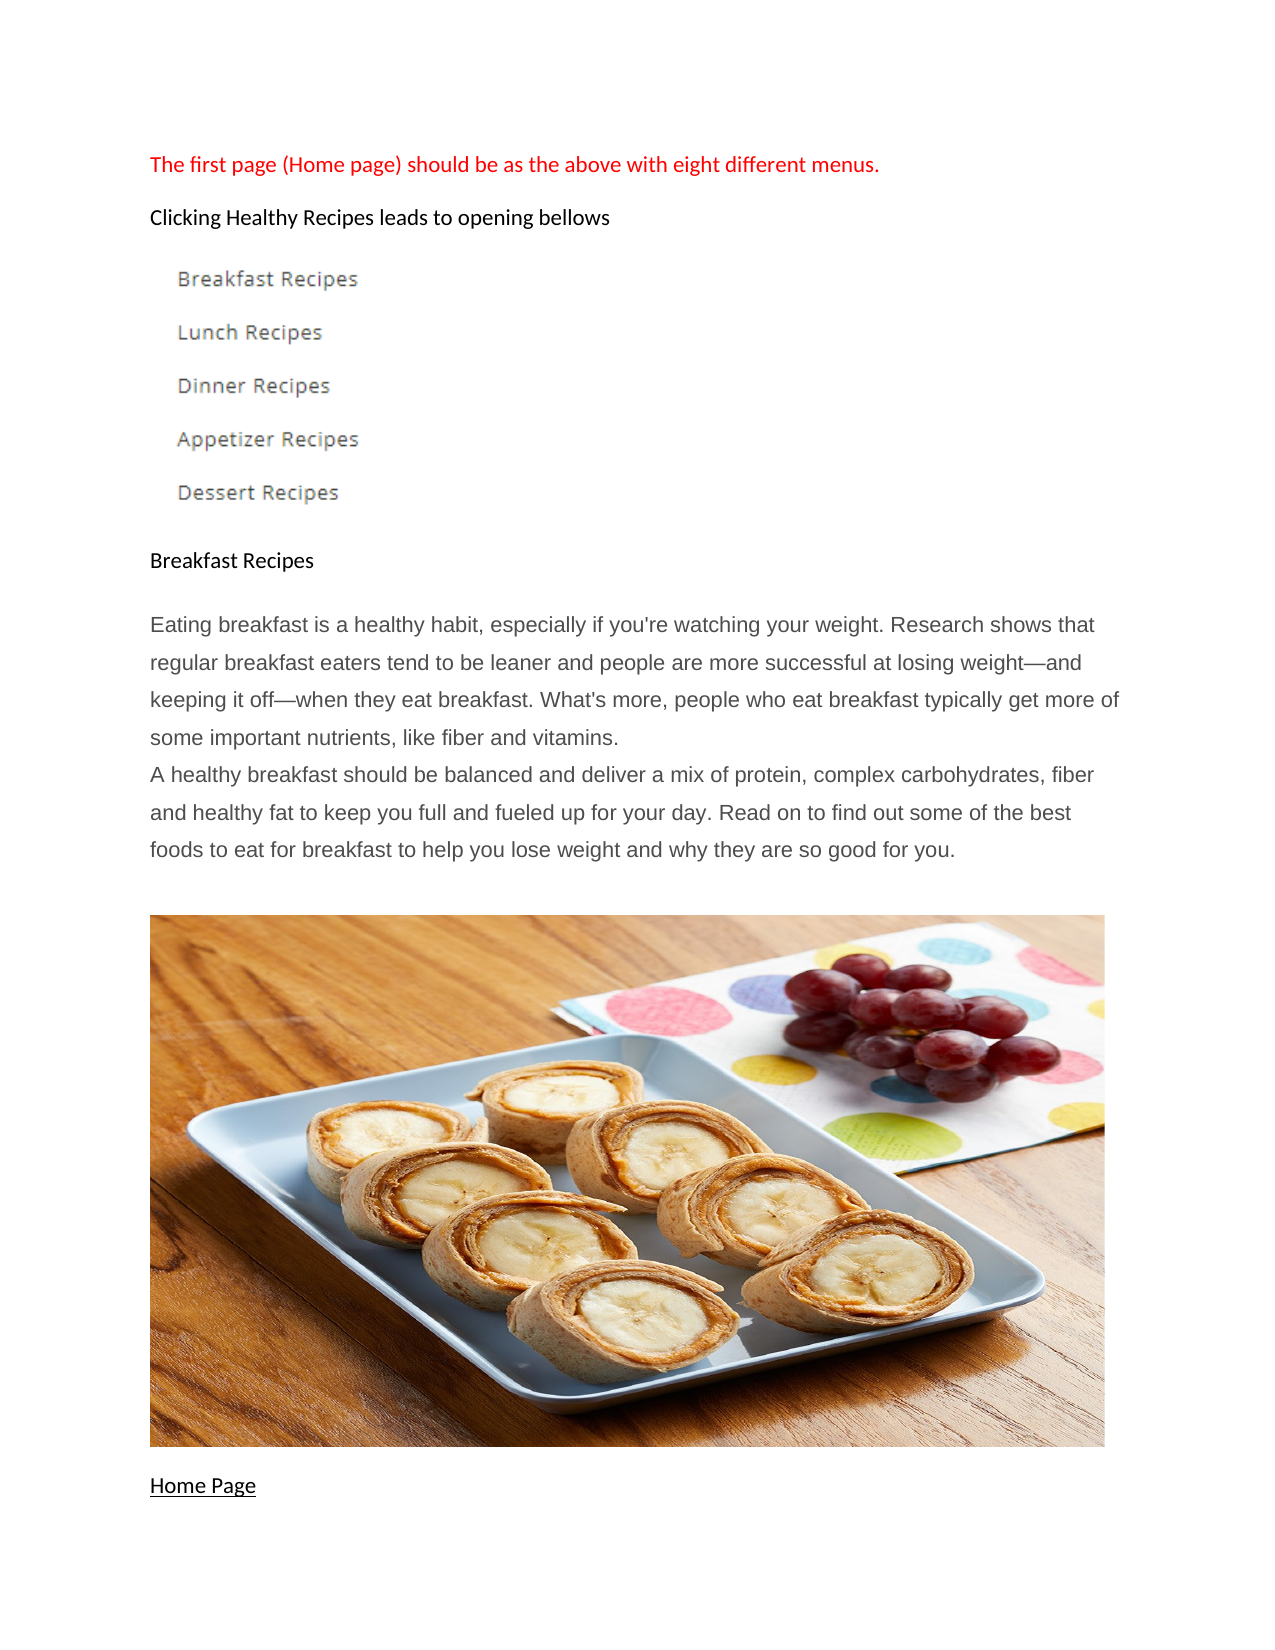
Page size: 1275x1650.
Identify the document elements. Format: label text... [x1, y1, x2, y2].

text A healthy breakfast should be balanced and deliver a mix of protein, complex carbohydrates, fiber and healthy fat to keep you full and fueled up for your day. Read on to find out some of the best foods to eat for breakfast to help you lose weight and why they are so good for you. [150, 750, 1125, 862]
text Eating breakfast is a healthy habit, especially if you're watching your weight. Research shows that regular breakfast eaters tend to be leaner and people are more successful at losing weight—and keeping it off—when they eat breakfast. What's more, people who eat breakfast typically get more of some important nutrients, like fiber and vitamins. [150, 600, 1125, 750]
picture [150, 256, 391, 522]
text Breakfast Recipes [150, 547, 1125, 575]
text Home Page [150, 1471, 1125, 1499]
text Clicking Healthy Recipes leads to opening bellows [150, 203, 1125, 231]
text The first page (Home page) should be as the above with eight different menus. [150, 150, 1125, 178]
picture [150, 915, 1105, 1447]
